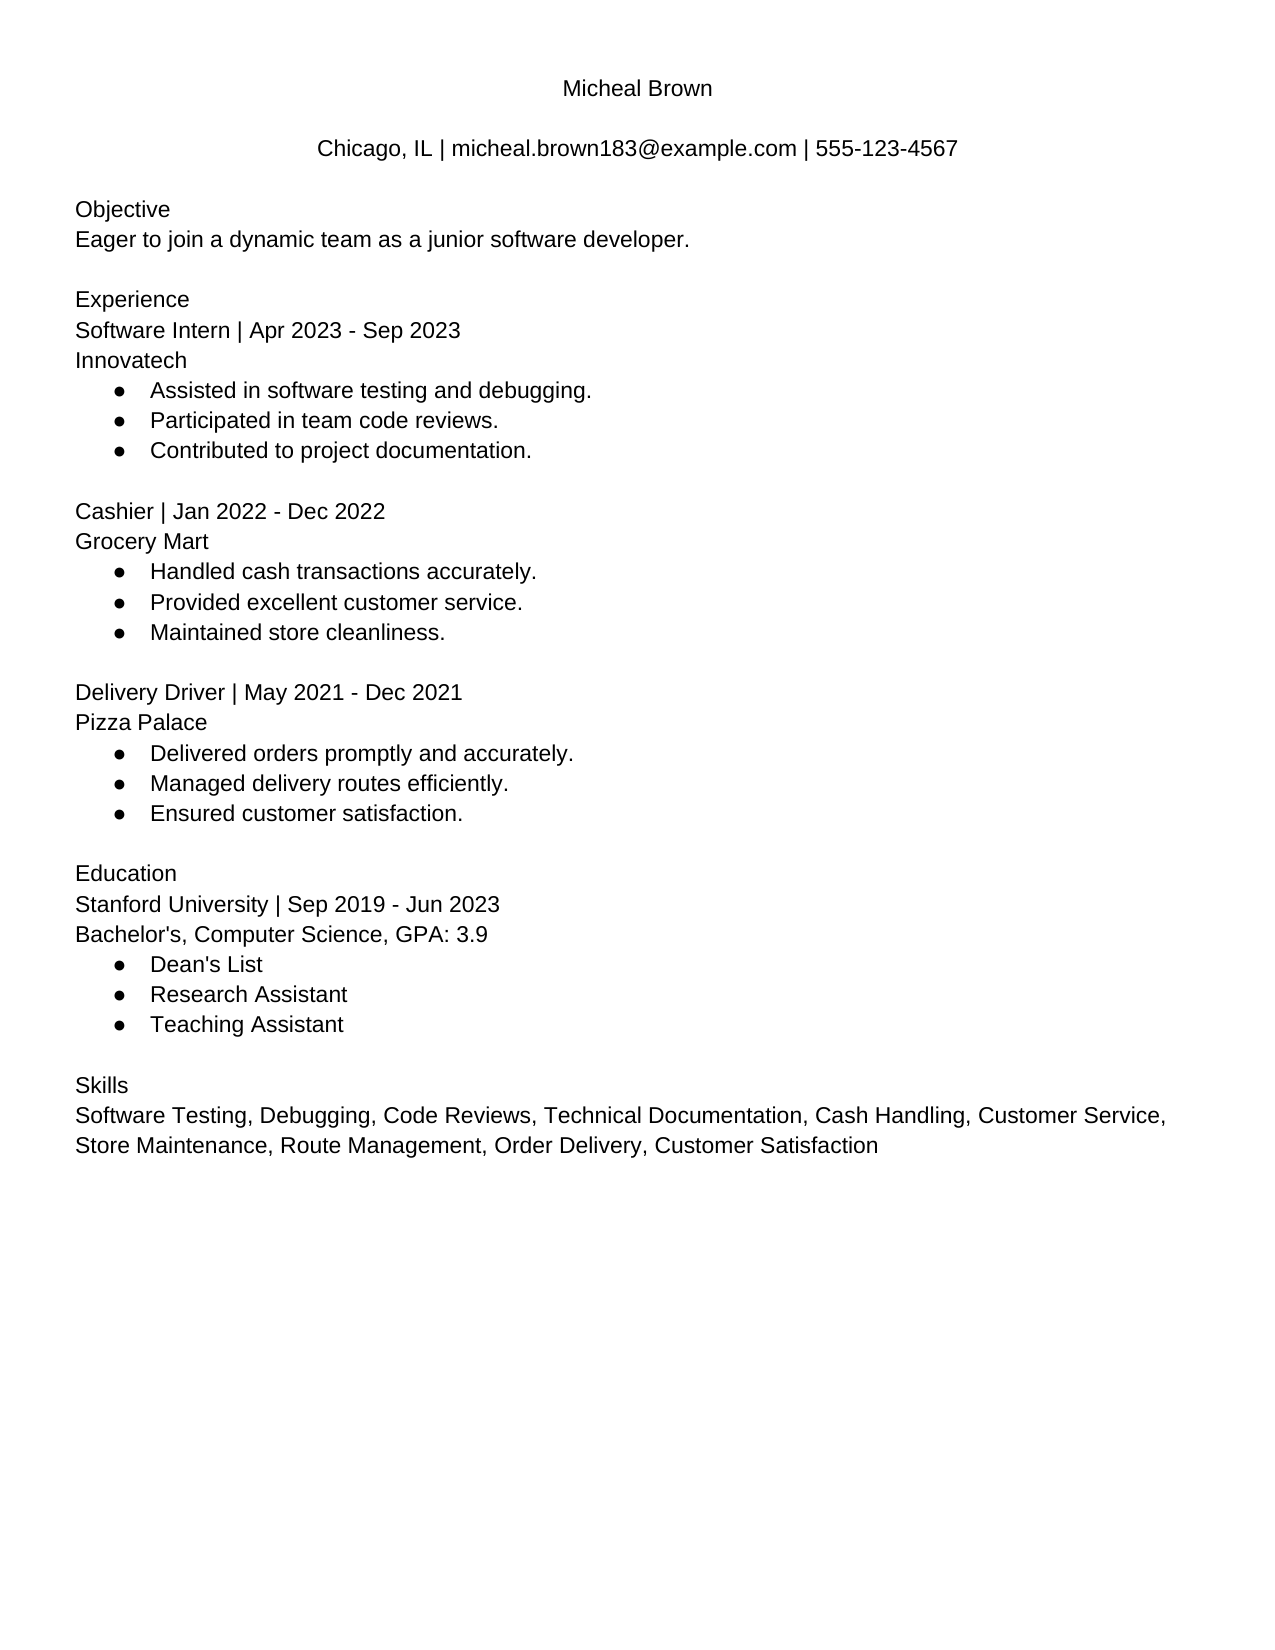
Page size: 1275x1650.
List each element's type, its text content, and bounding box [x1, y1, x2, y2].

text Micheal Brown [75, 75, 1200, 101]
text Stanford University | Sep 2019 - Jun 2023 [75, 891, 1200, 917]
list Teaching Assistant [112, 1011, 1200, 1038]
text Innovatech [75, 347, 1200, 373]
list Maintained store cleanliness. [112, 619, 1200, 645]
text Grocery Mart [75, 528, 1200, 554]
list Managed delivery routes efficiently. [112, 770, 1200, 796]
text Eager to join a dynamic team as a junior software developer. [75, 226, 1200, 252]
list Dean's List [112, 951, 1200, 977]
text Software Intern | Apr 2023 - Sep 2023 [75, 317, 1200, 343]
list Assisted in software testing and debugging. [112, 377, 1200, 403]
text Education [75, 860, 1200, 887]
list Contributed to project documentation. [112, 437, 1200, 464]
list Delivered orders promptly and accurately. [112, 739, 1200, 766]
list Handled cash transactions accurately. [112, 558, 1200, 585]
list Provided excellent customer service. [112, 588, 1200, 615]
text Skills [75, 1072, 1200, 1098]
list Participated in team code reviews. [112, 407, 1200, 434]
text Experience [75, 286, 1200, 313]
text Bachelor's, Computer Science, GPA: 3.9 [75, 921, 1200, 947]
text Cashier | Jan 2022 - Dec 2022 [75, 498, 1200, 524]
list Ensured customer satisfaction. [112, 800, 1200, 826]
text Objective [75, 196, 1200, 222]
text Pizza Palace [75, 709, 1200, 736]
list Research Assistant [112, 981, 1200, 1008]
text Chicago, IL | micheal.brown183@example.com | 555-123-4567 [75, 135, 1200, 162]
text Delivery Driver | May 2021 - Dec 2021 [75, 679, 1200, 706]
text Software Testing, Debugging, Code Reviews, Technical Documentation, Cash Handling, Customer Service, Store Maintenance, Route Management, Order Delivery, Customer Satisfaction [75, 1102, 1200, 1159]
